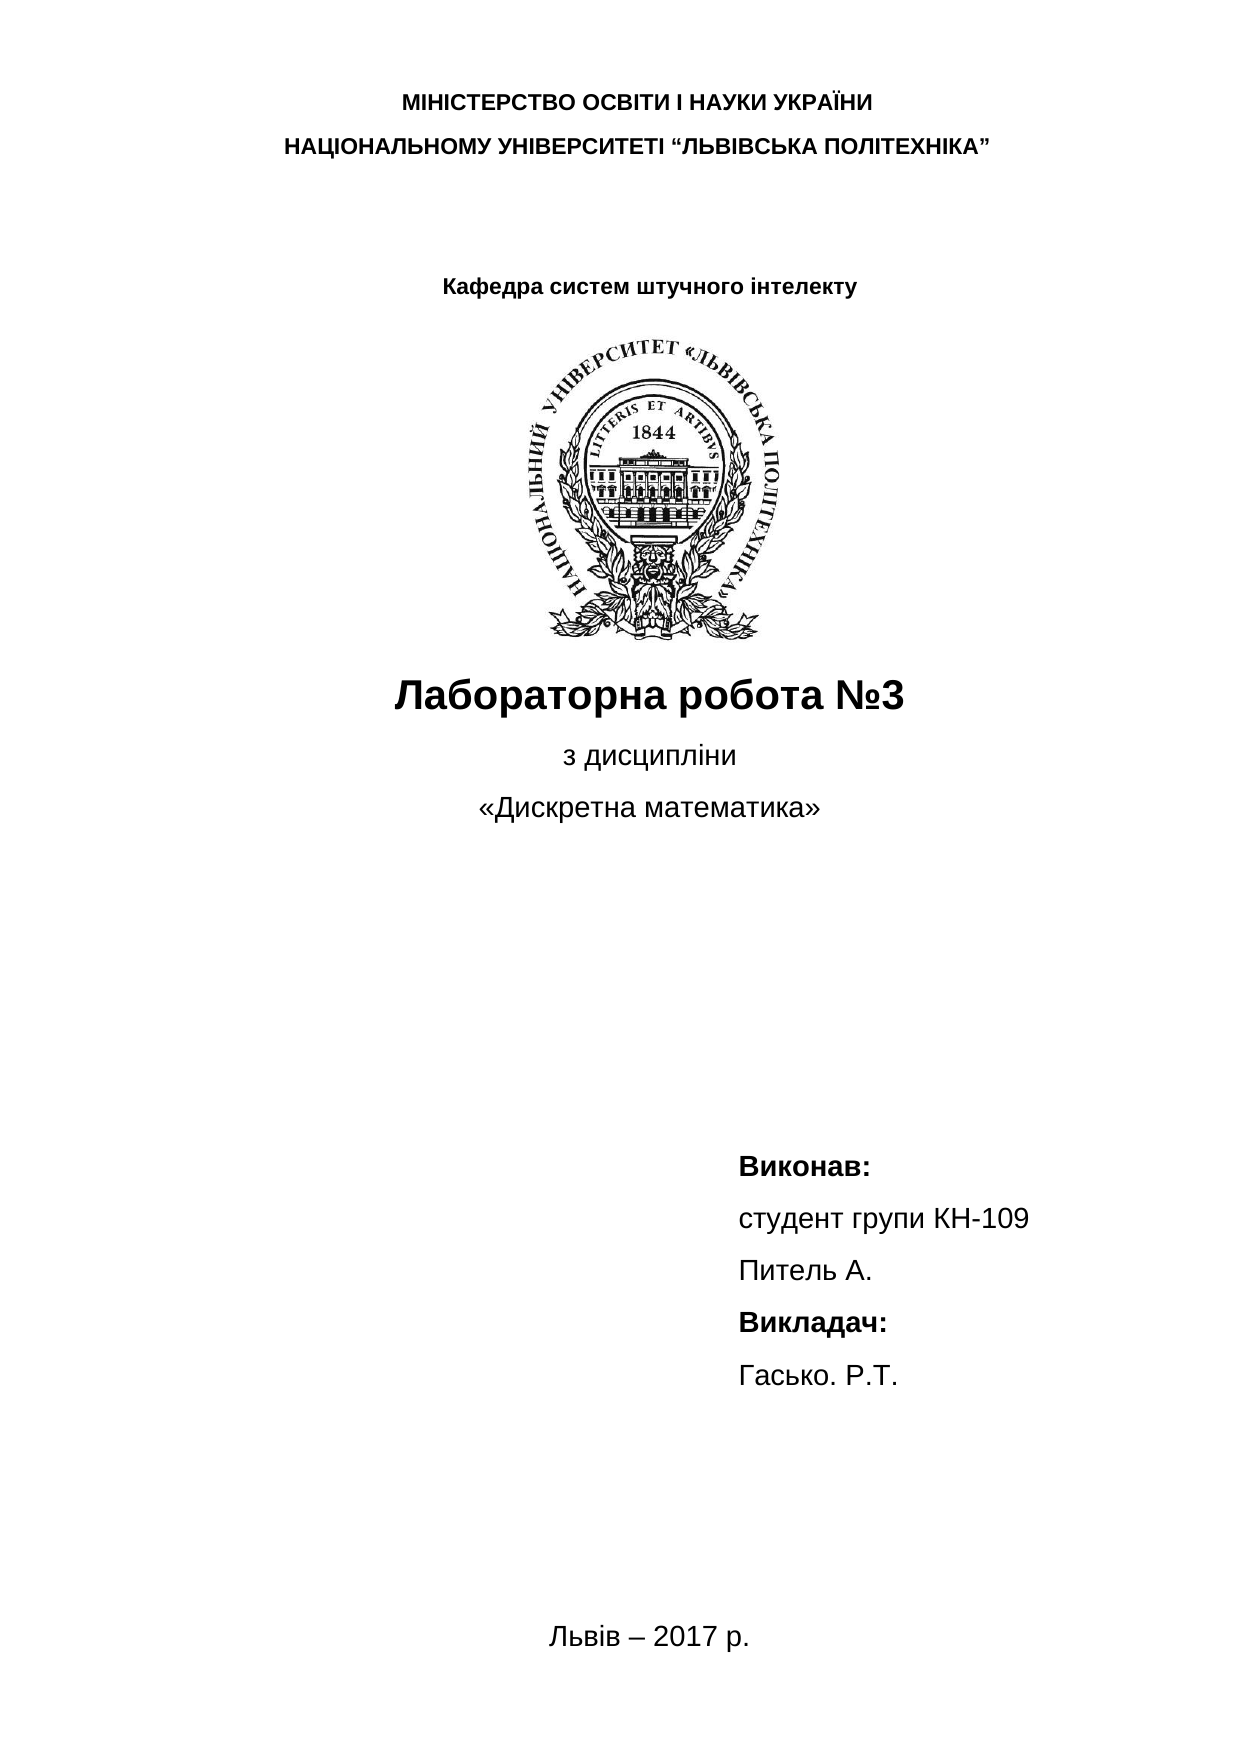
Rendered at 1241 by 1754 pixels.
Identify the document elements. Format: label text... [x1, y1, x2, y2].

picture [508, 330, 792, 652]
text студент групи КН-109 [738, 1201, 1152, 1234]
text Питель А. [738, 1253, 1152, 1287]
text Лабораторна робота №3 [148, 670, 1152, 718]
text з дисципліни [148, 737, 1152, 771]
text Викладач: [738, 1305, 1152, 1339]
text НАЦІОНАЛЬНОМУ УНІВЕРСИТЕТІ “ЛЬВІВСЬКА ПОЛІТЕХНІКА” [148, 133, 1127, 159]
text «Дискретна математика» [148, 790, 1152, 823]
text Львів – 2017 р. [148, 1618, 1152, 1652]
text Кафедра систем штучного інтелекту [148, 273, 1152, 299]
text Виконав: [738, 1149, 1152, 1182]
text МІНІСТЕРСТВО ОСВІТИ І НАУКИ УКРАЇНИ [148, 88, 1127, 115]
text Гасько. Р.Т. [738, 1358, 1152, 1391]
